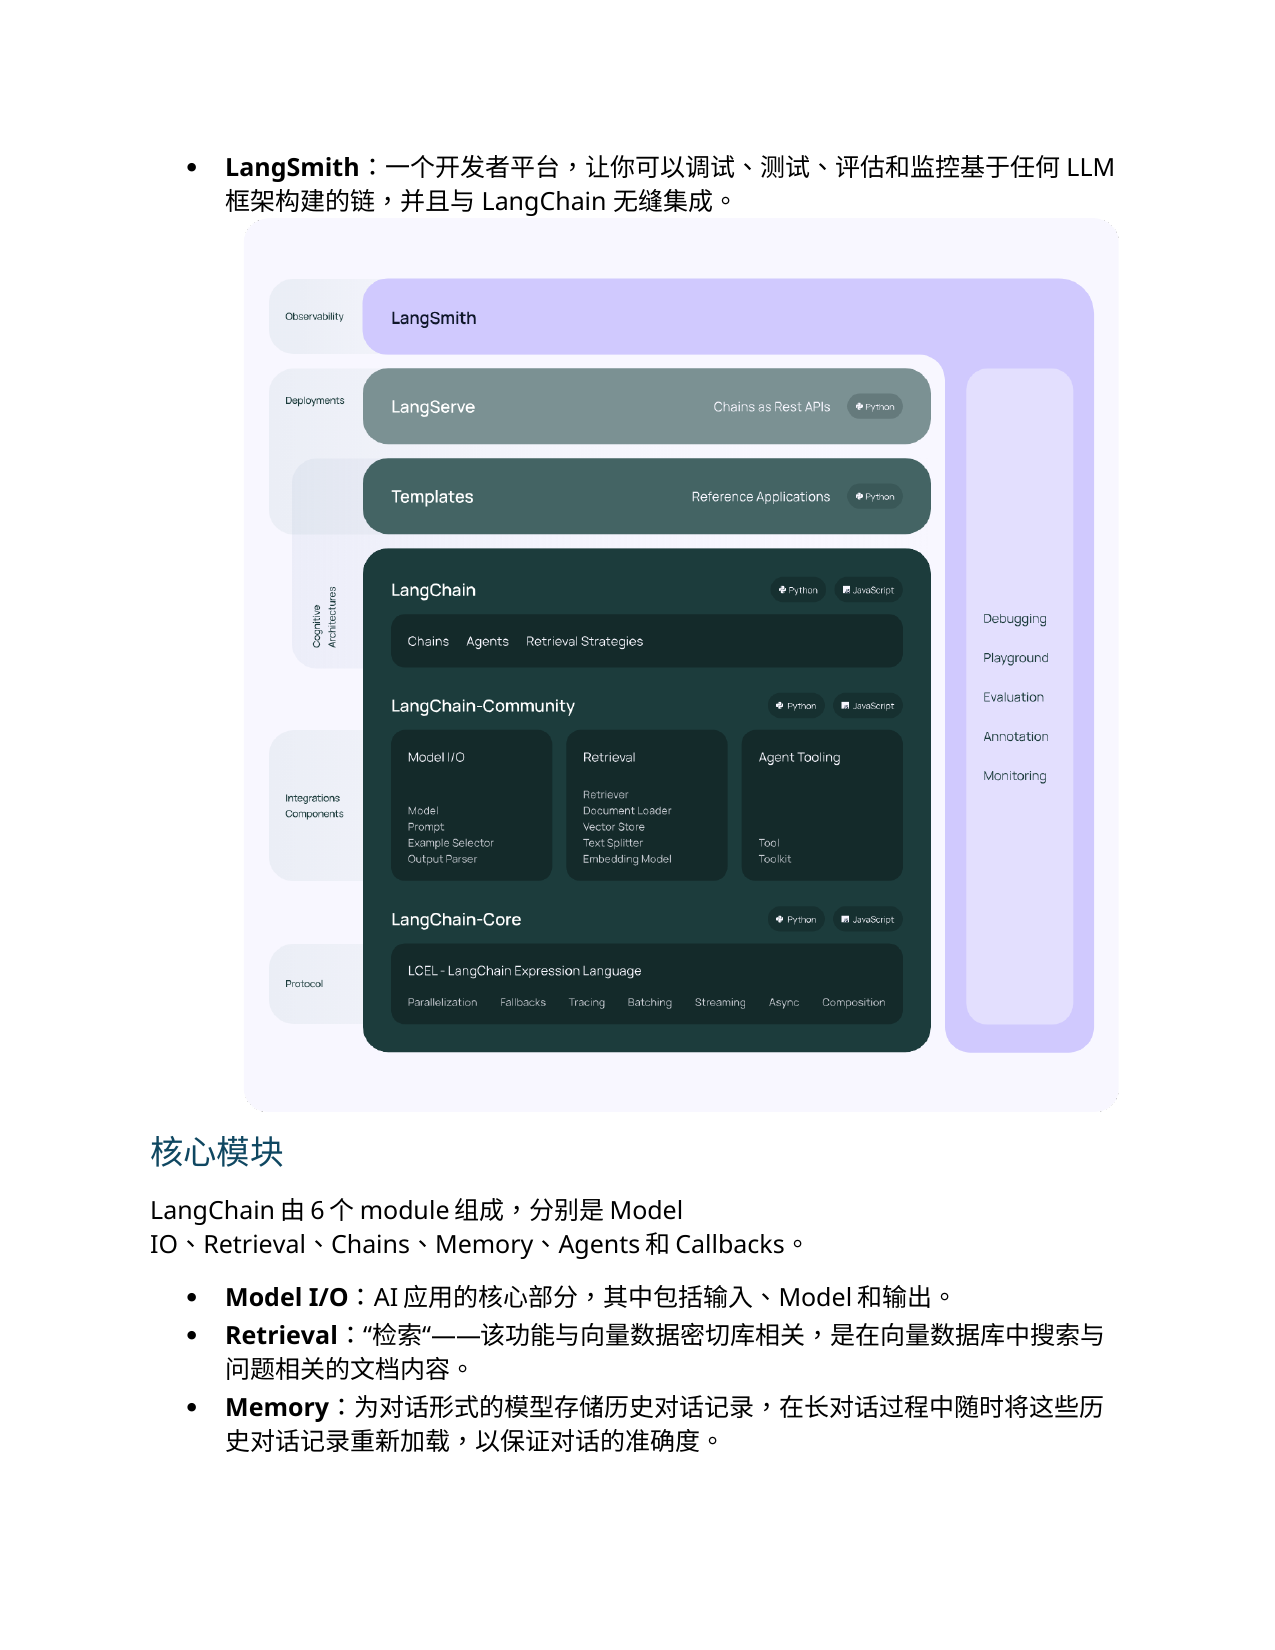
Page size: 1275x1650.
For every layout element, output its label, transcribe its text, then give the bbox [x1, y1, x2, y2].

list Retrieval：“检索“——该功能与向量数据密切库相关，是在向量数据库中搜索与问题相关的文档内容。 [187, 1318, 1125, 1386]
list Memory：为对话形式的模型存储历史对话记录，在长对话过程中随时将这些历史对话记录重新加载，以保证对话的准确度。 [187, 1389, 1125, 1458]
text LangChain由6个module组成，分别是Model IO、Retrieval、Chains、Memory、Agents和Callbacks。 [150, 1193, 1125, 1261]
subtitle 核心模块 [150, 1129, 1125, 1174]
picture [243, 218, 1119, 1112]
list Model I/O：AI应用的核心部分，其中包括输入、Model和输出。 [187, 1280, 1125, 1314]
